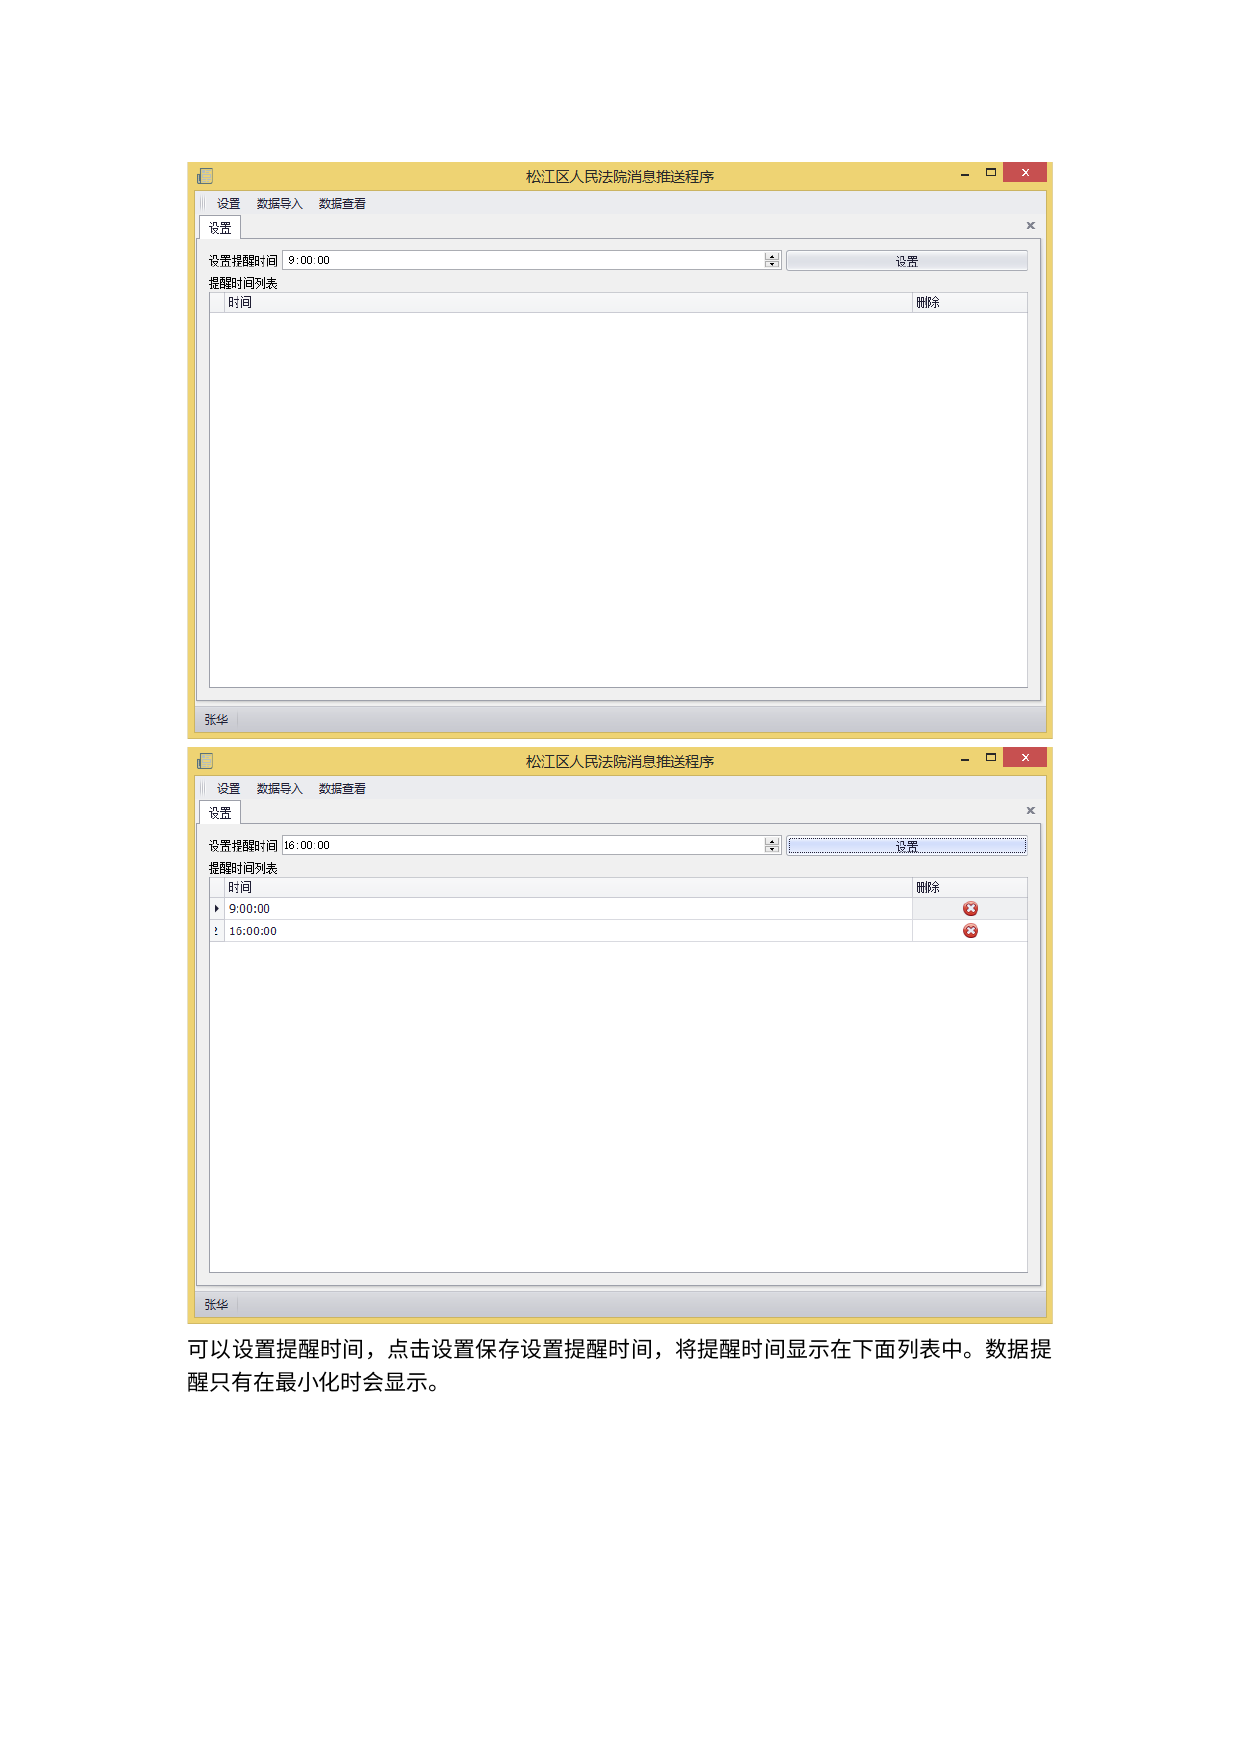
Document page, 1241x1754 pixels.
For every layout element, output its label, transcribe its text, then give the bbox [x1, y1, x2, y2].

text 可以设置提醒时间，点击设置保存设置提醒时间，将提醒时间显示在下面列表中。数据提醒只有在最小化时会显示。 [187, 1332, 1053, 1397]
picture [187, 162, 1053, 739]
picture [187, 747, 1053, 1324]
